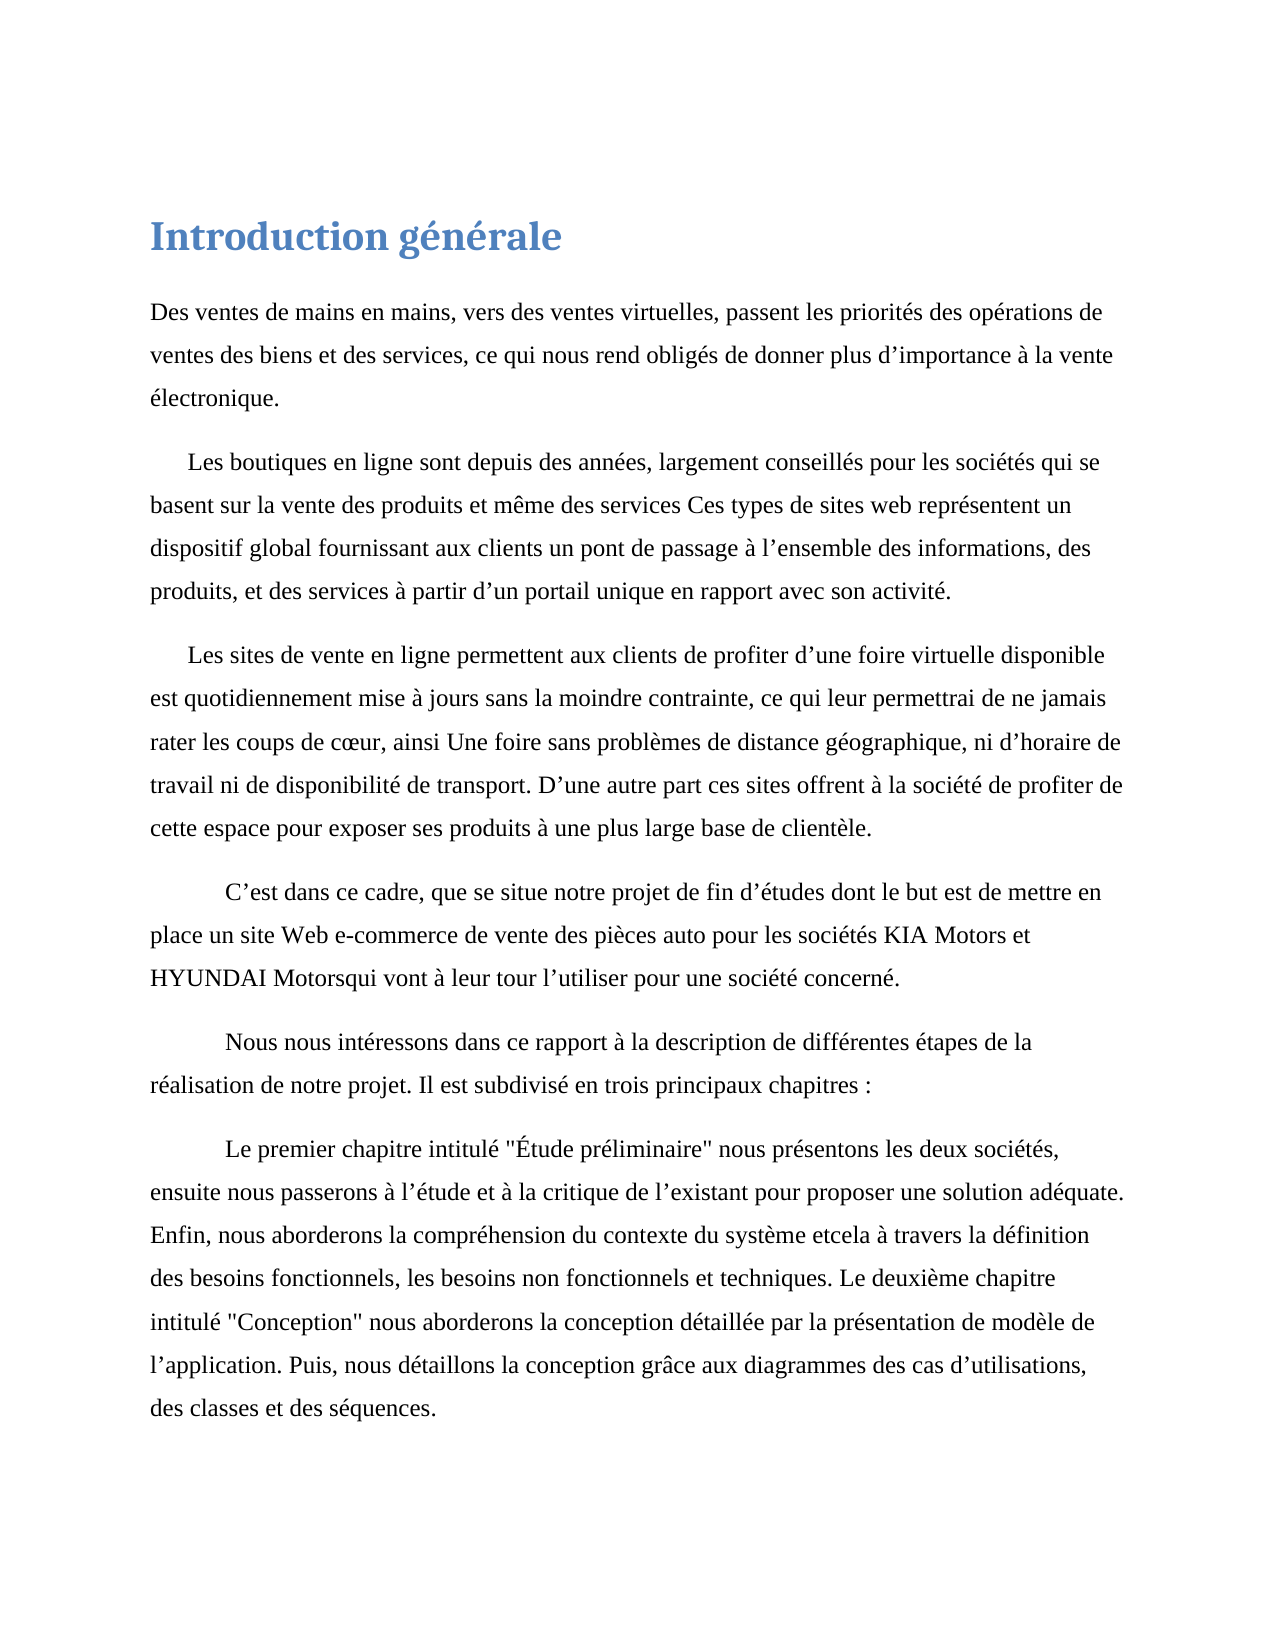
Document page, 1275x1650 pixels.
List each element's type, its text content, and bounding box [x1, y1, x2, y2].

text Des ventes de mains en mains, vers des ventes virtuelles, passent les priorités des opérations de ventes des biens et des services, ce qui nous rend obligés de donner plus d’importance à la vente électronique. [150, 297, 1125, 412]
text Les sites de vente en ligne permettent aux clients de profiter d’une foire virtuelle disponible est quotidiennement mise à jours sans la moindre contrainte, ce qui leur permettrai de ne jamais rater les coups de cœur, ainsi Une foire sans problèmes de distance géographique, ni d’horaire de travail ni de disponibilité de transport. D’une autre part ces sites offrent à la société de profiter de cette espace pour exposer ses produits à une plus large base de clientèle. [150, 640, 1125, 842]
subtitle Introduction générale [150, 212, 1125, 260]
text Les boutiques en ligne sont depuis des années, largement conseillés pour les sociétés qui se basent sur la vente des produits et même des services Ces types de sites web représentent un dispositif global fournissant aux clients un pont de passage à l’ensemble des informations, des produits, et des services à partir d’un portail unique en rapport avec son activité. [150, 447, 1125, 605]
text Le premier chapitre intitulé "Étude préliminaire" nous présentons les deux sociétés, ensuite nous passerons à l’étude et à la critique de l’existant pour proposer une solution adéquate. Enfin, nous aborderons la compréhension du contexte du système etcela à travers la définition des besoins fonctionnels, les besoins non fonctionnels et techniques. Le deuxième chapitre intitulé "Conception" nous aborderons la conception détaillée par la présentation de modèle de l’application. Puis, nous détaillons la conception grâce aux diagrammes des cas d’utilisations, des classes et des séquences. [150, 1134, 1125, 1422]
text Nous nous intéressons dans ce rapport à la description de différentes étapes de la réalisation de notre projet. Il est subdivisé en trois principaux chapitres : [150, 1027, 1125, 1099]
text C’est dans ce cadre, que se situe notre projet de fin d’études dont le but est de mettre en place un site Web e-commerce de vente des pièces auto pour les sociétés KIA Motors et HYUNDAI Motorsqui vont à leur tour l’utiliser pour une société concerné. [150, 877, 1125, 992]
